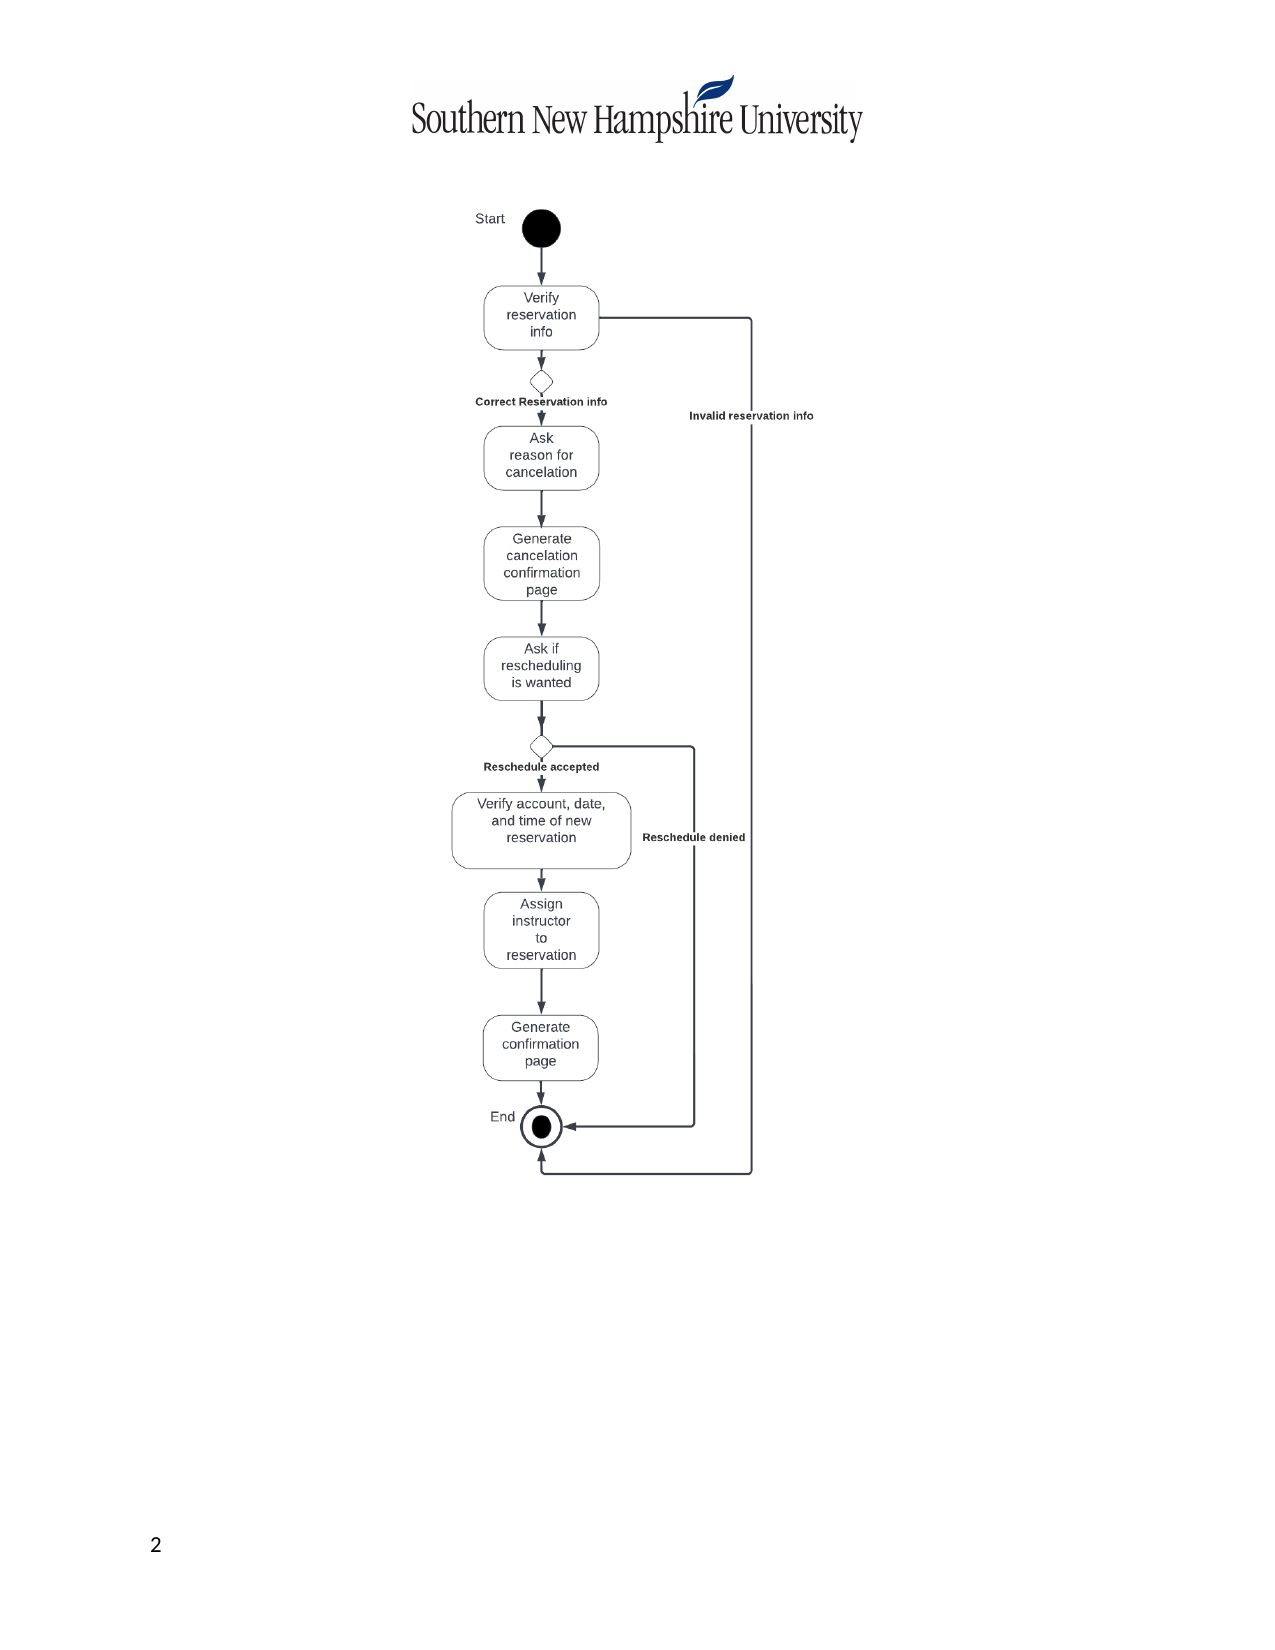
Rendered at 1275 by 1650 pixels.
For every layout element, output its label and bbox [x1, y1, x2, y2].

picture [412, 75, 863, 143]
